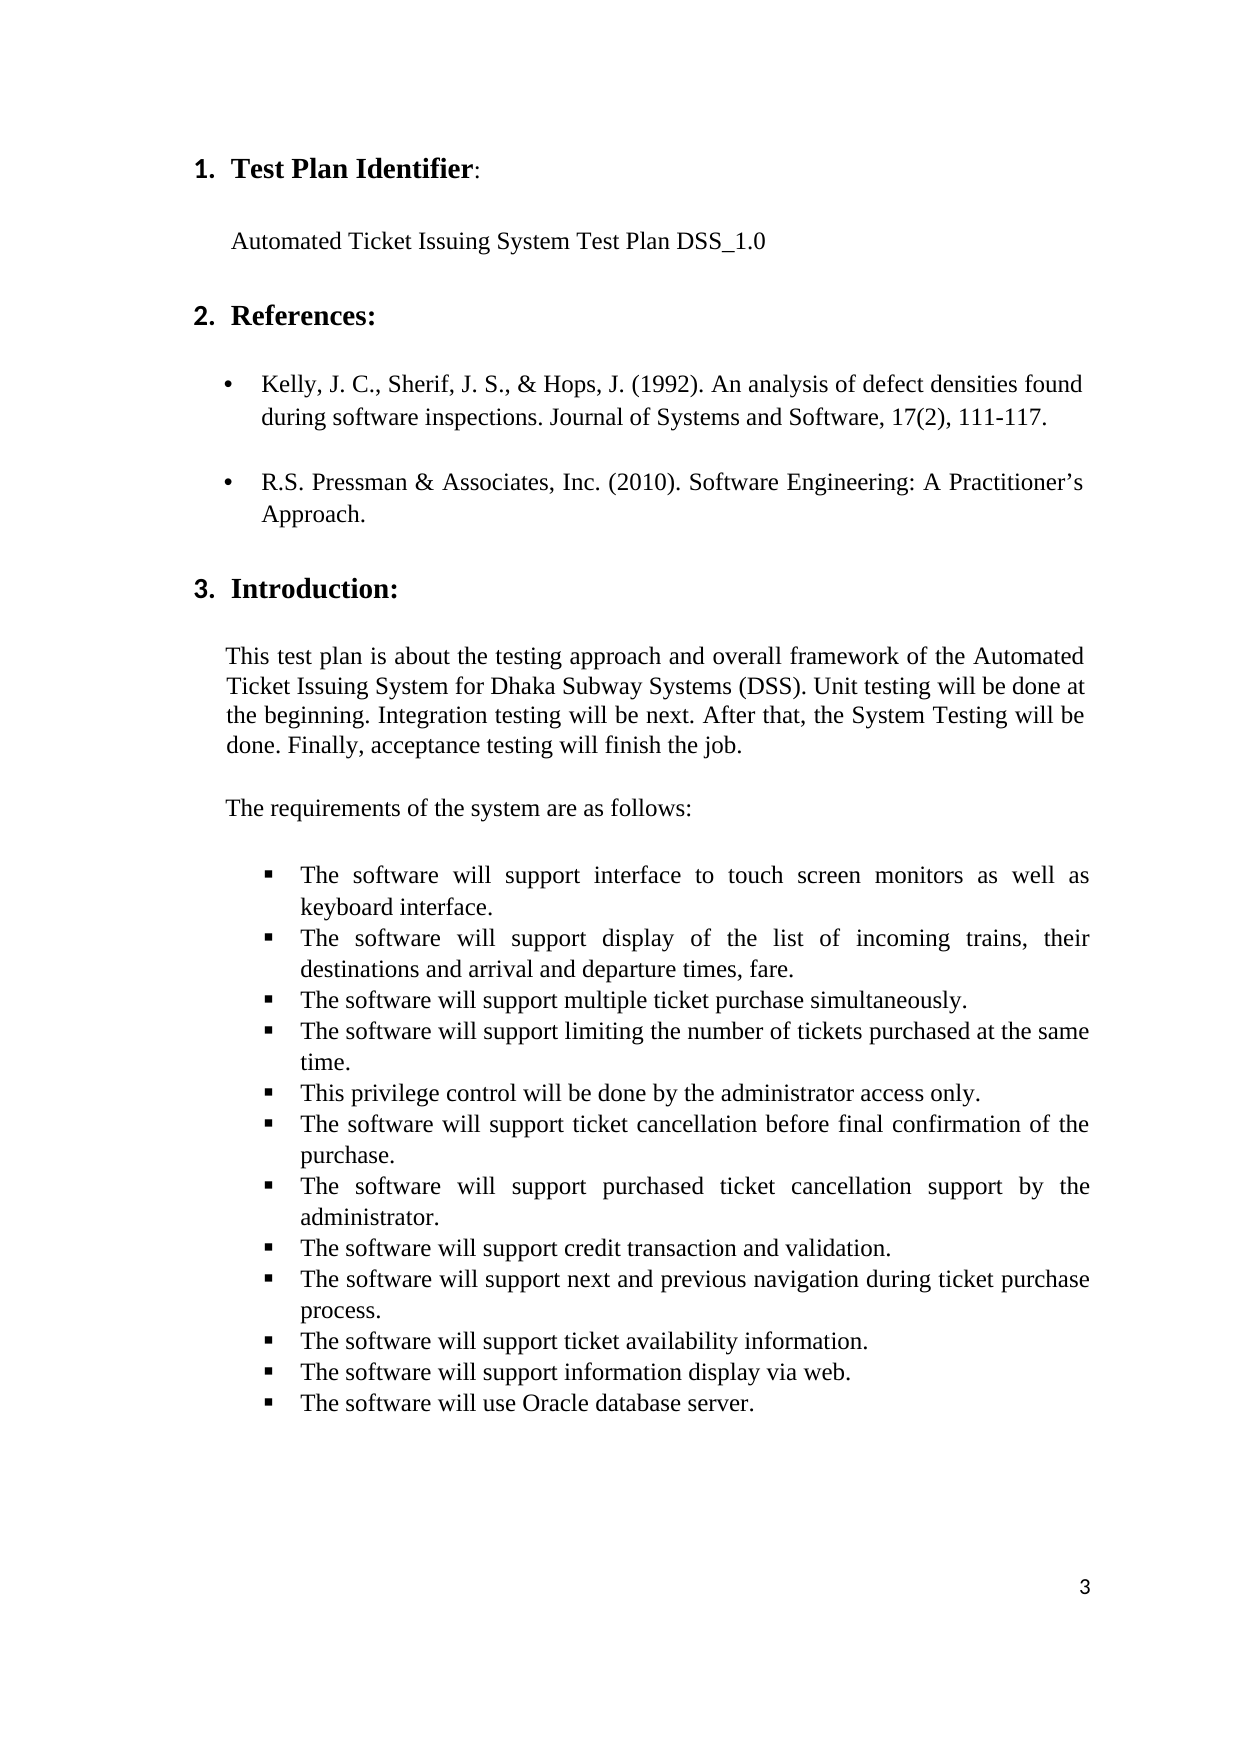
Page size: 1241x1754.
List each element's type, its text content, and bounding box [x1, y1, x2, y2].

list The software will support ticket availability information. [263, 1326, 1090, 1355]
list The software will support next and previous navigation during ticket purchase process. [263, 1264, 1090, 1324]
list The software will support interface to touch screen monitors as well as keyboard interface. [263, 861, 1090, 920]
list R.S. Pressman & Associates, Inc. (2010). Software Engineering: A Practitioner’s Approach.​ [223, 467, 1085, 528]
list The software will support limiting the number of tickets purchased at the same time. [263, 1016, 1090, 1076]
list This privilege control will be done by the administrator access only. [263, 1078, 1090, 1107]
list Introduction: [193, 571, 1090, 606]
list The software will support ticket cancellation before final confirmation of the purchase. [263, 1109, 1090, 1169]
list Test Plan Identifier: [193, 150, 1090, 186]
list The software will support information display via web. [263, 1357, 1090, 1386]
text Automated Ticket Issuing System Test Plan DSS_1.0 [231, 226, 1090, 255]
list The software will support credit transaction and validation. [263, 1233, 1090, 1262]
list Kelly, J. C., Sherif, J. S., & Hops, J. (1992). An analysis of defect densities found during software inspections. Journal of Systems and Software, 17(2), 111-117.​ [223, 369, 1085, 431]
list The software will support display of the list of incoming trains, their destinations and arrival and departure times, fare. [263, 923, 1090, 982]
list References: [193, 297, 1090, 332]
list The software will support multiple ticket purchase simultaneously. [263, 985, 1090, 1013]
text The requirements of the system are as follows: [225, 793, 1084, 822]
list The software will use Oracle database server. [263, 1388, 1090, 1417]
text This test plan is about the testing approach and overall framework of the Automated Ticket Issuing System for Dhaka Subway Systems (DSS). Unit testing will be done at the beginning. Integration testing will be next. After that, the System Testing will be done. Finally, acceptance testing will finish the job. [225, 641, 1086, 759]
list The software will support purchased ticket cancellation support by the administrator. [263, 1171, 1090, 1231]
